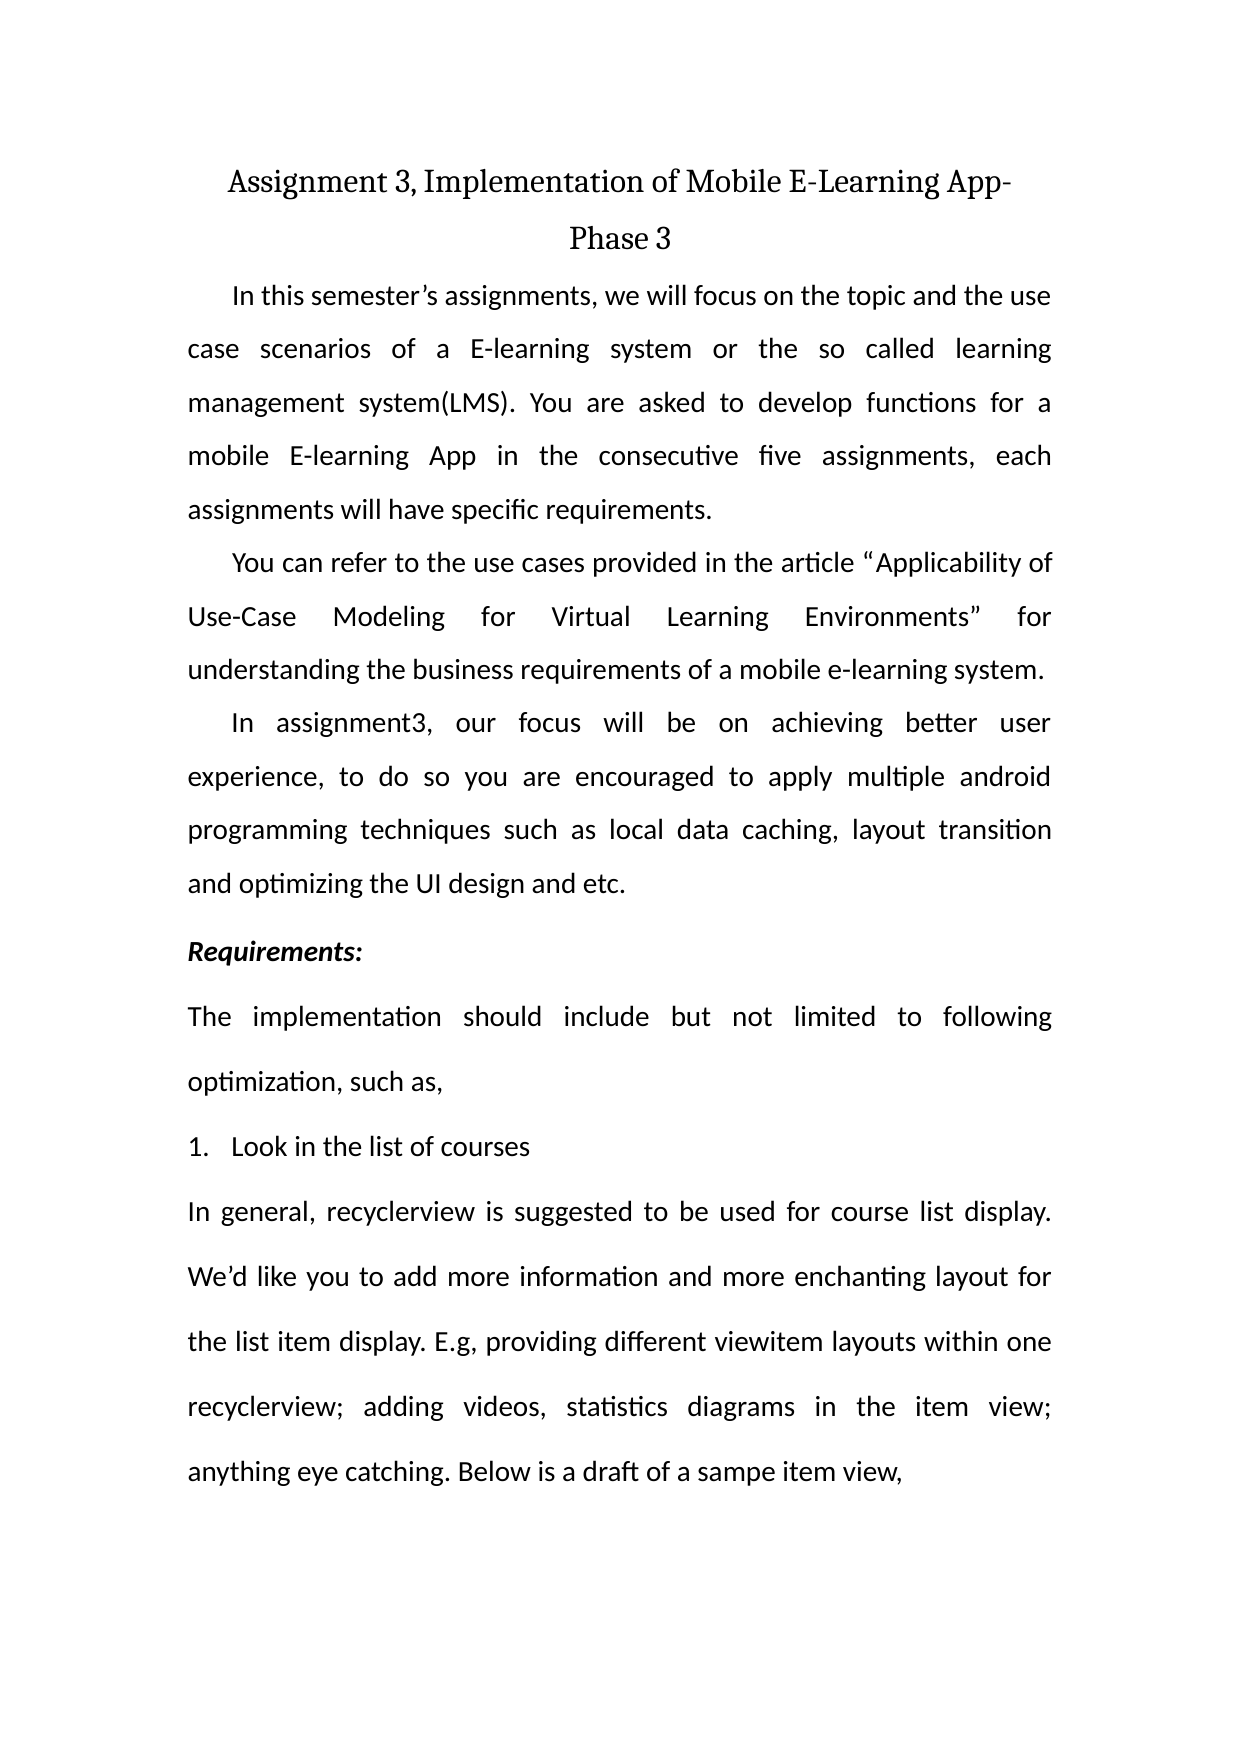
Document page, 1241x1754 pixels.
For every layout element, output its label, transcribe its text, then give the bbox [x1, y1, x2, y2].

list Look in the list of courses [187, 1113, 1053, 1178]
text Requirements: [187, 918, 1053, 983]
text You can refer to the use cases provided in the article “Applicability of Use-Case Modeling for Virtual Learning Environments” for understanding the business requirements of a mobile e-learning system. [187, 544, 1053, 687]
text The implementation should include but not limited to following optimization, such as, [187, 983, 1053, 1113]
text In this semester’s assignments, we will focus on the topic and the use case scenarios of a E-learning system or the so called learning management system(LMS). You are asked to develop functions for a mobile E-learning App in the consecutive five assignments, each assignments will have specific requirements. [187, 277, 1053, 526]
text In assignment3, our focus will be on achieving better user experience, to do so you are encouraged to apply multiple android programming techniques such as local data caching, layout transition and optimizing the UI design and etc. [187, 704, 1053, 900]
text In general, recyclerview is suggested to be used for course list display. We’d like you to add more information and more enchanting layout for the list item display. E.g, providing different viewitem layouts within one recyclerview; adding videos, statistics diagrams in the item view; anything eye catching. Below is a draft of a sampe item view, [187, 1178, 1053, 1503]
text Assignment 3, Implementation of Mobile E-Learning App-Phase 3 [187, 162, 1053, 258]
